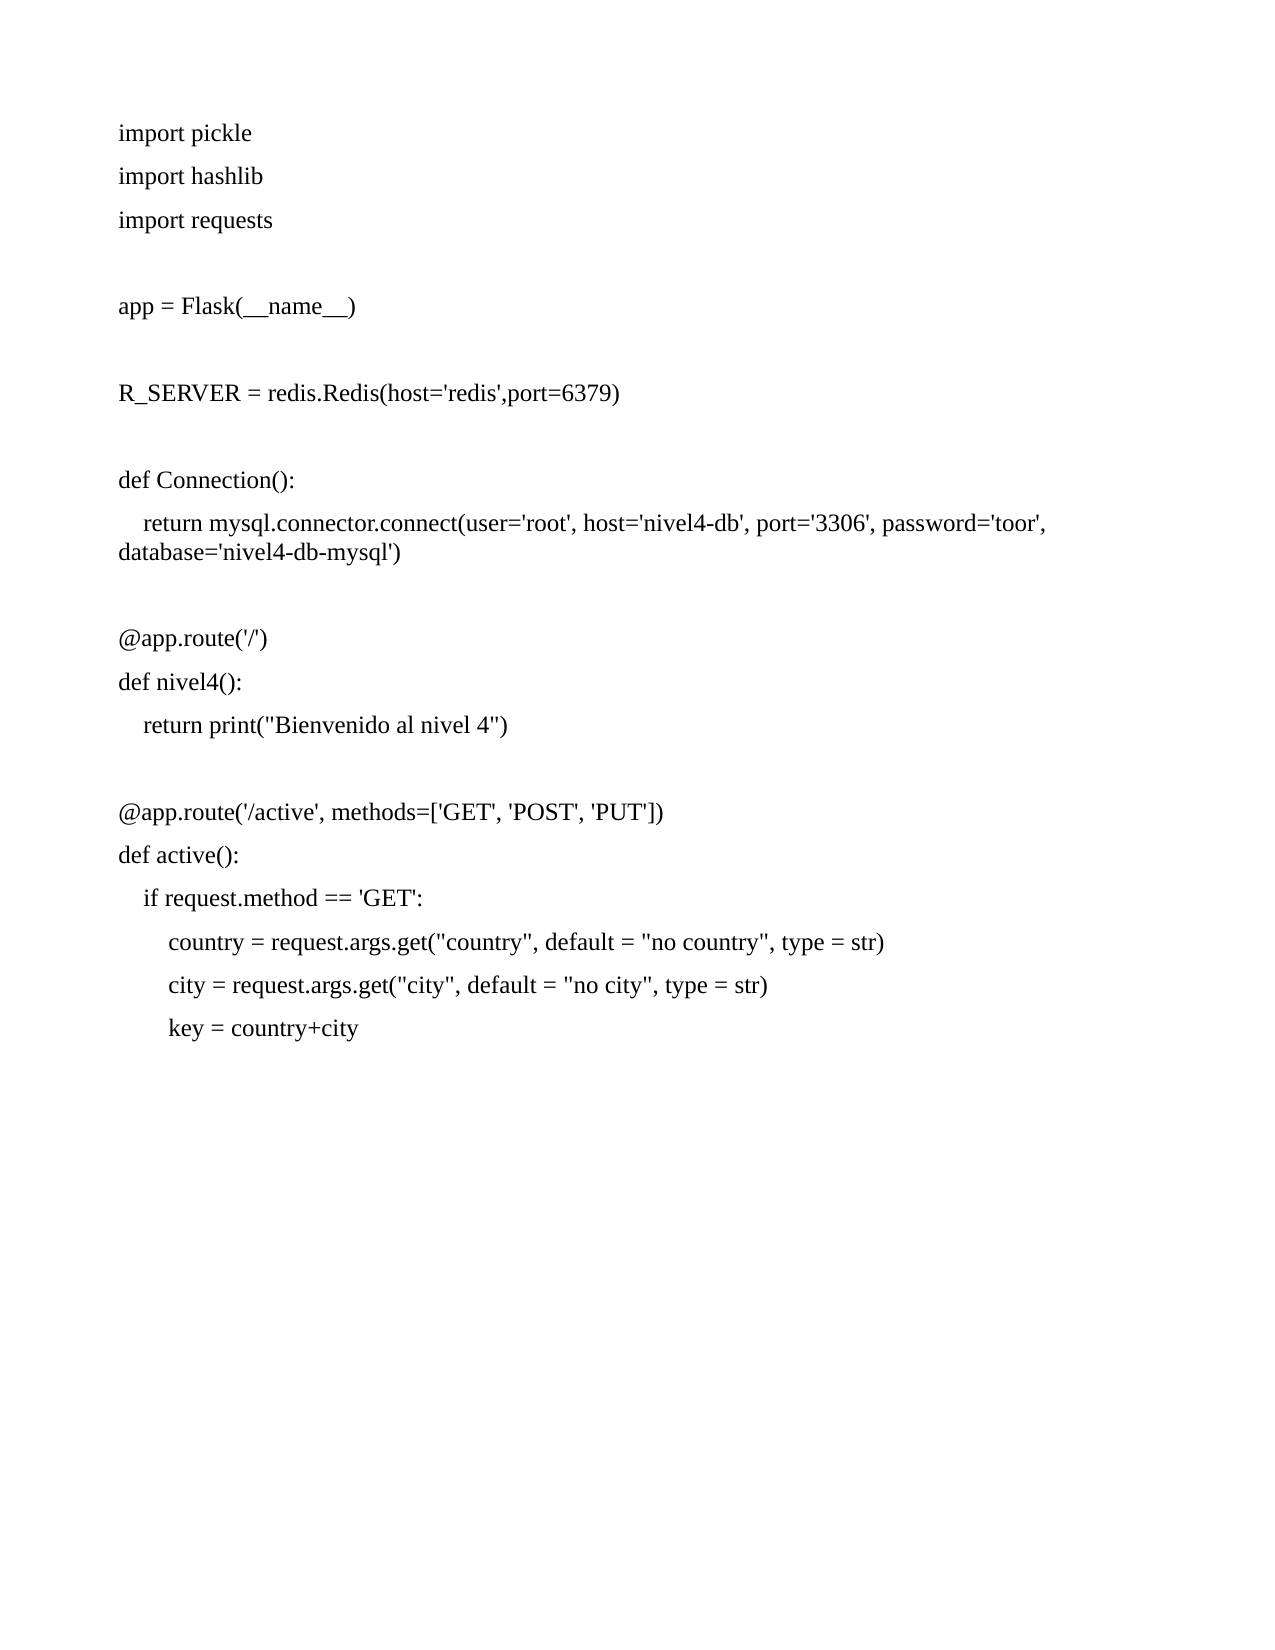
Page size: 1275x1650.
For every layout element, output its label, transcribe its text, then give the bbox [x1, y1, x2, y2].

subtitle app = Flask(__name__) [118, 291, 1157, 320]
subtitle def Connection(): [118, 465, 1157, 493]
subtitle city = request.args.get("city", default = "no city", type = str) [118, 970, 1157, 999]
subtitle import hashlib [118, 161, 1157, 190]
subtitle R_SERVER = redis.Redis(host='redis',port=6379) [118, 378, 1157, 407]
subtitle @app.route('/active', methods=['GET', 'POST', 'PUT']) [118, 797, 1157, 826]
subtitle import pickle [118, 118, 1157, 147]
subtitle import requests [118, 205, 1157, 233]
subtitle return mysql.connector.connect(user='root', host='nivel4-db', port='3306', password='toor', database='nivel4-db-mysql') [118, 508, 1157, 566]
subtitle if request.method == 'GET': [118, 883, 1157, 912]
subtitle key = country+city [118, 1013, 1157, 1042]
subtitle @app.route('/') [118, 623, 1157, 652]
subtitle return print("Bienvenido al nivel 4") [118, 710, 1157, 739]
subtitle def active(): [118, 840, 1157, 869]
subtitle def nivel4(): [118, 667, 1157, 696]
subtitle country = request.args.get("country", default = "no country", type = str) [118, 927, 1157, 956]
